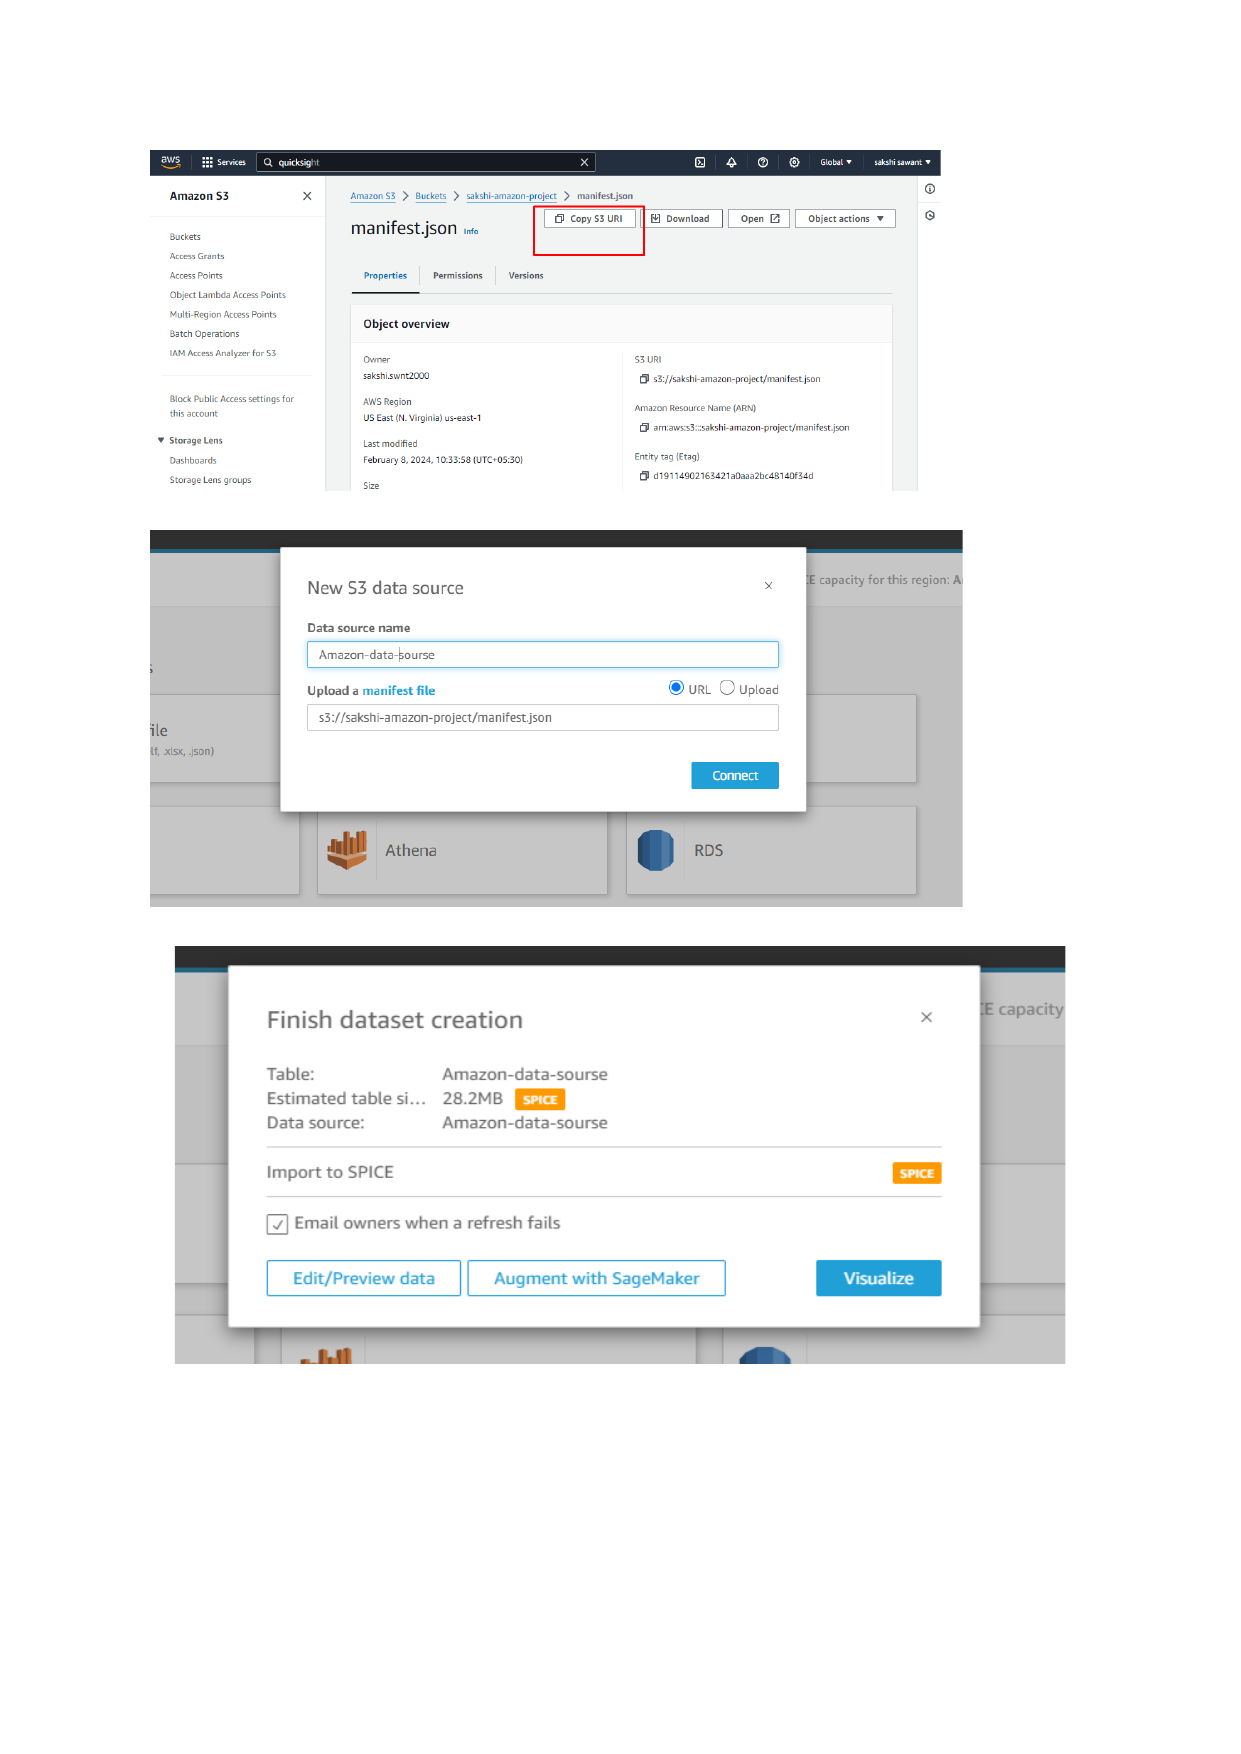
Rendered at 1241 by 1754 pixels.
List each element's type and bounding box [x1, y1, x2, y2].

picture [150, 150, 941, 491]
picture [174, 946, 1066, 1364]
picture [150, 530, 963, 907]
